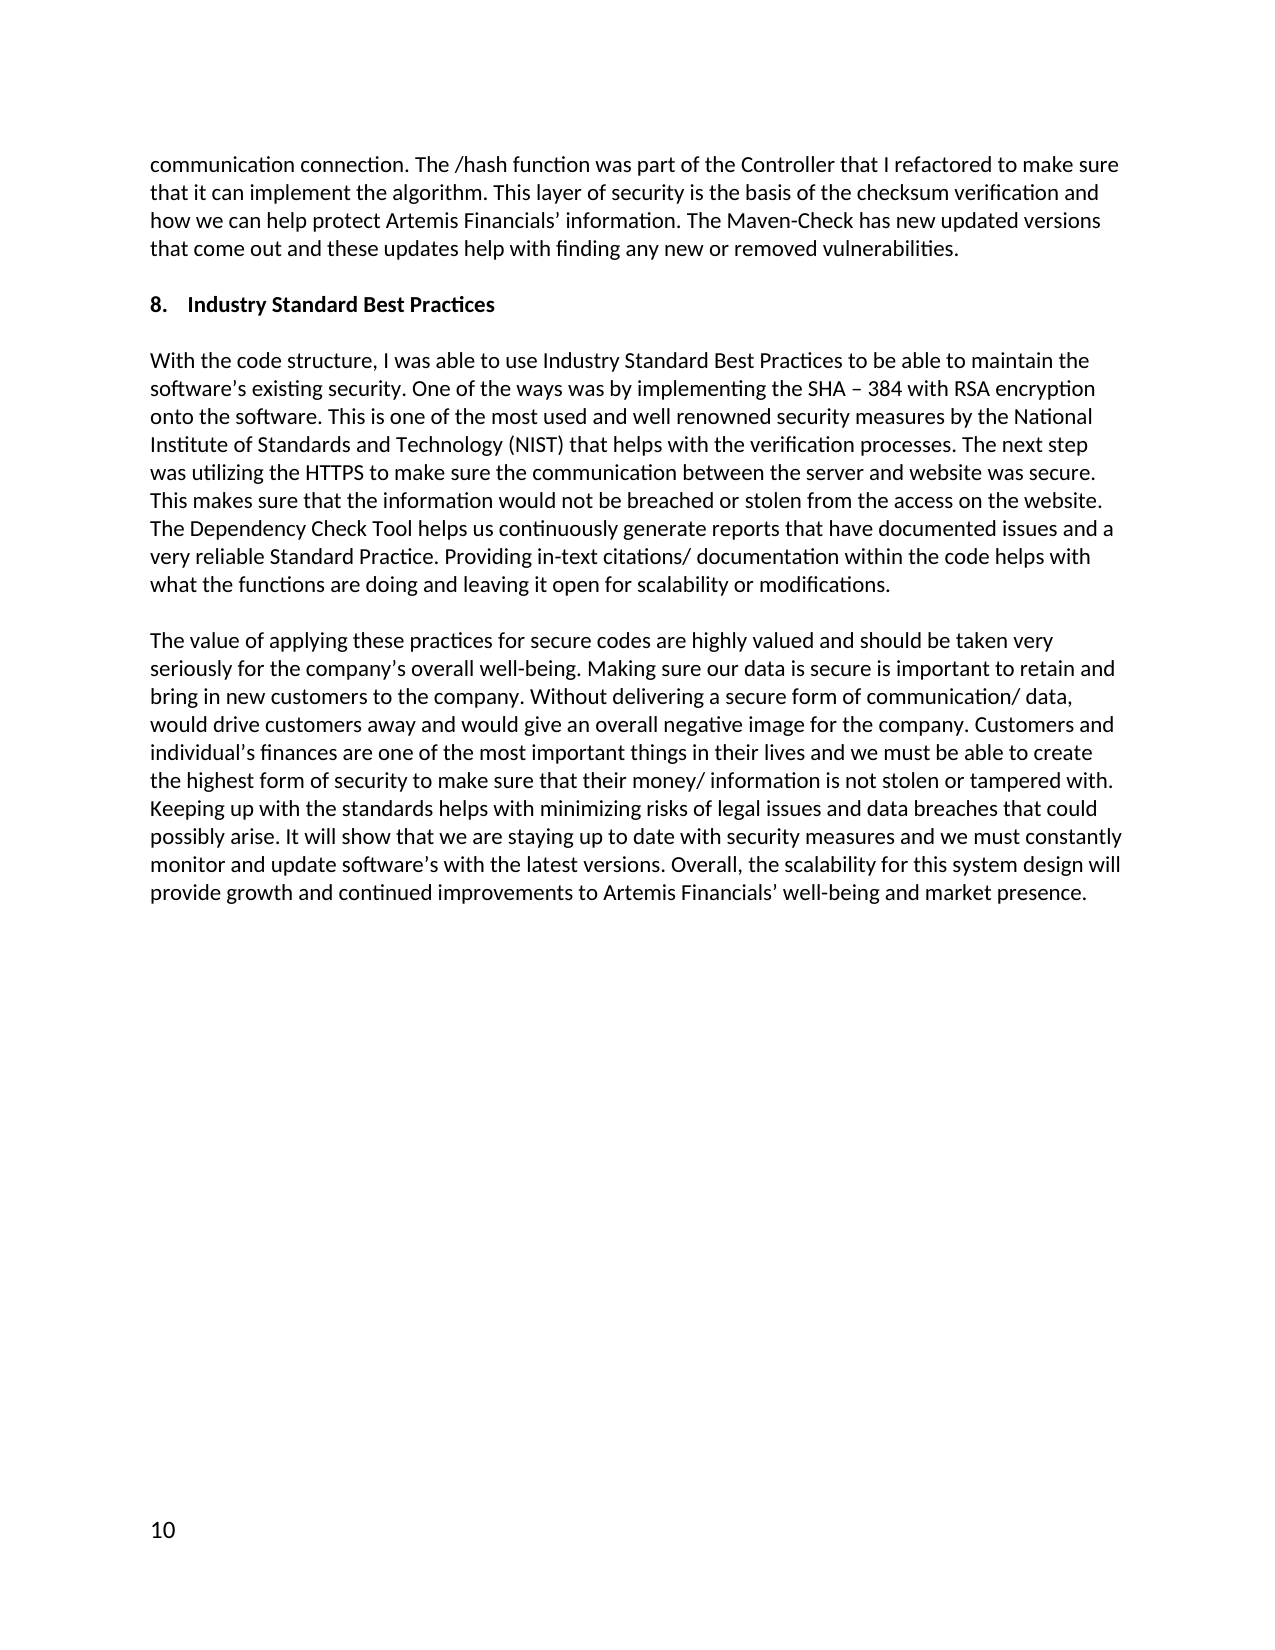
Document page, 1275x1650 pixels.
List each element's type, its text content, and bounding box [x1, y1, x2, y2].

text With the code structure, I was able to use Industry Standard Best Practices to be able to maintain the software’s existing security. One of the ways was by implementing the SHA – 384 with RSA encryption onto the software. This is one of the most used and well renowned security measures by the National Institute of Standards and Technology (NIST) that helps with the verification processes. The next step was utilizing the HTTPS to make sure the communication between the server and website was secure. This makes sure that the information would not be breached or stolen from the access on the website. The Dependency Check Tool helps us continuously generate reports that have documented issues and a very reliable Standard Practice. Providing in-text citations/ documentation within the code helps with what the functions are doing and leaving it open for scalability or modifications. [150, 346, 1125, 598]
subtitle Industry Standard Best Practices [150, 290, 1125, 318]
text The value of applying these practices for secure codes are highly valued and should be taken very seriously for the company’s overall well-being. Making sure our data is secure is important to retain and bring in new customers to the company. Without delivering a secure form of communication/ data, would drive customers away and would give an overall negative image for the company. Customers and individual’s finances are one of the most important things in their lives and we must be able to create the highest form of security to make sure that their money/ information is not stolen or tampered with. Keeping up with the standards helps with minimizing risks of legal issues and data breaches that could possibly arise. It will show that we are staying up to date with security measures and we must constantly monitor and update software’s with the latest versions. Overall, the scalability for this system design will provide growth and continued improvements to Artemis Financials’ well-being and market presence. [150, 626, 1125, 907]
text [150, 150, 1125, 262]
